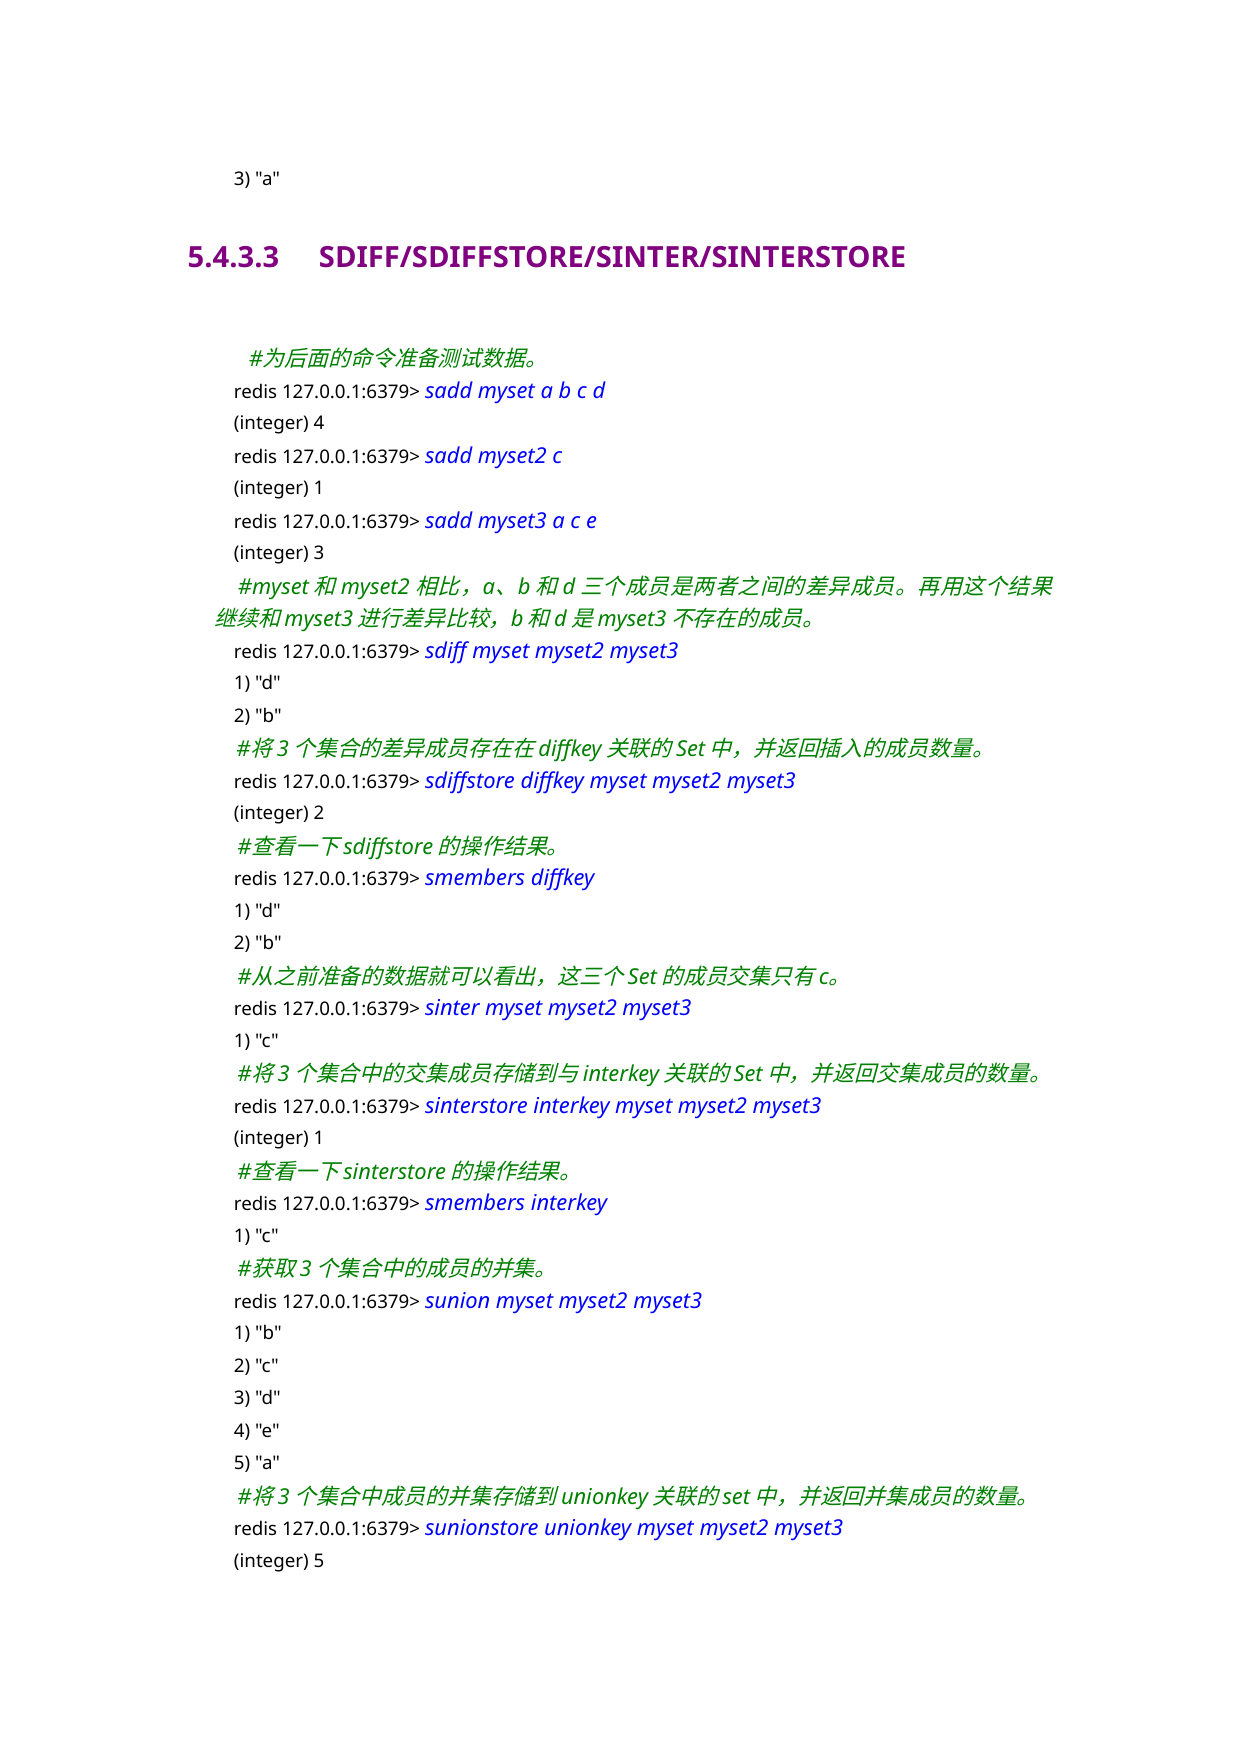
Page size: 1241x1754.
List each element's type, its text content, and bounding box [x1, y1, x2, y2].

subtitle SDIFF/SDIFFSTORE/SINTER/SINTERSTORE [187, 224, 1053, 289]
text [214, 162, 1053, 194]
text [214, 341, 1053, 1576]
